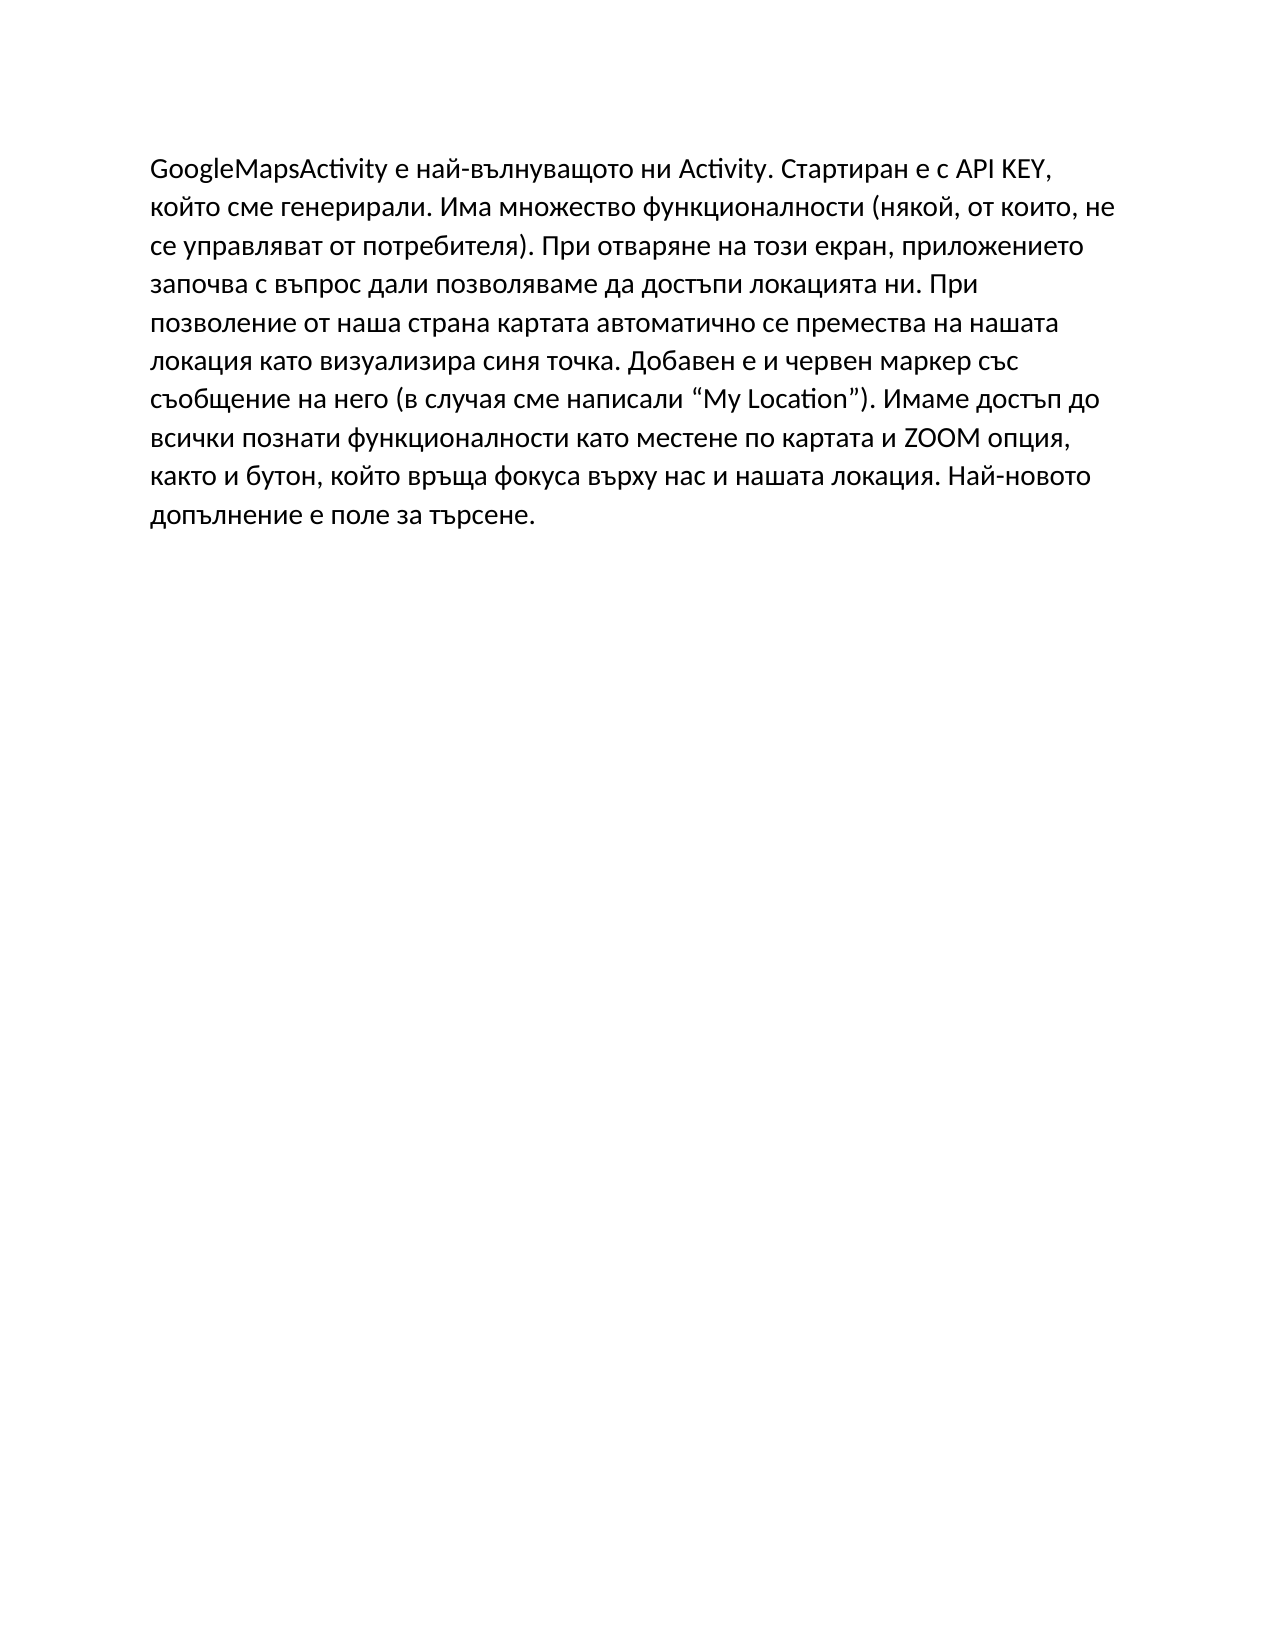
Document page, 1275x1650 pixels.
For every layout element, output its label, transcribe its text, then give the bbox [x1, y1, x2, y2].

text GoogleMapsActivity е най-вълнуващото ни Activity. Стартиран е с API KEY, който сме генерирали. Има множество функционалности (някой, от които, не се управляват от потребителя). При отваряне на този екран, приложението започва с въпрос дали позволяваме да достъпи локацията ни. При позволение от наша страна картата автоматично се премества на нашата локация като визуализира синя точка. Добавен е и червен маркер със съобщение на него (в случая сме написали “My Location”). Имаме достъп до всички познати функционалности като местене по картата и ZOOM опция, както и бутон, който връща фокуса върху нас и нашата локация. Най-новото допълнение е поле за търсене. [150, 150, 1125, 532]
